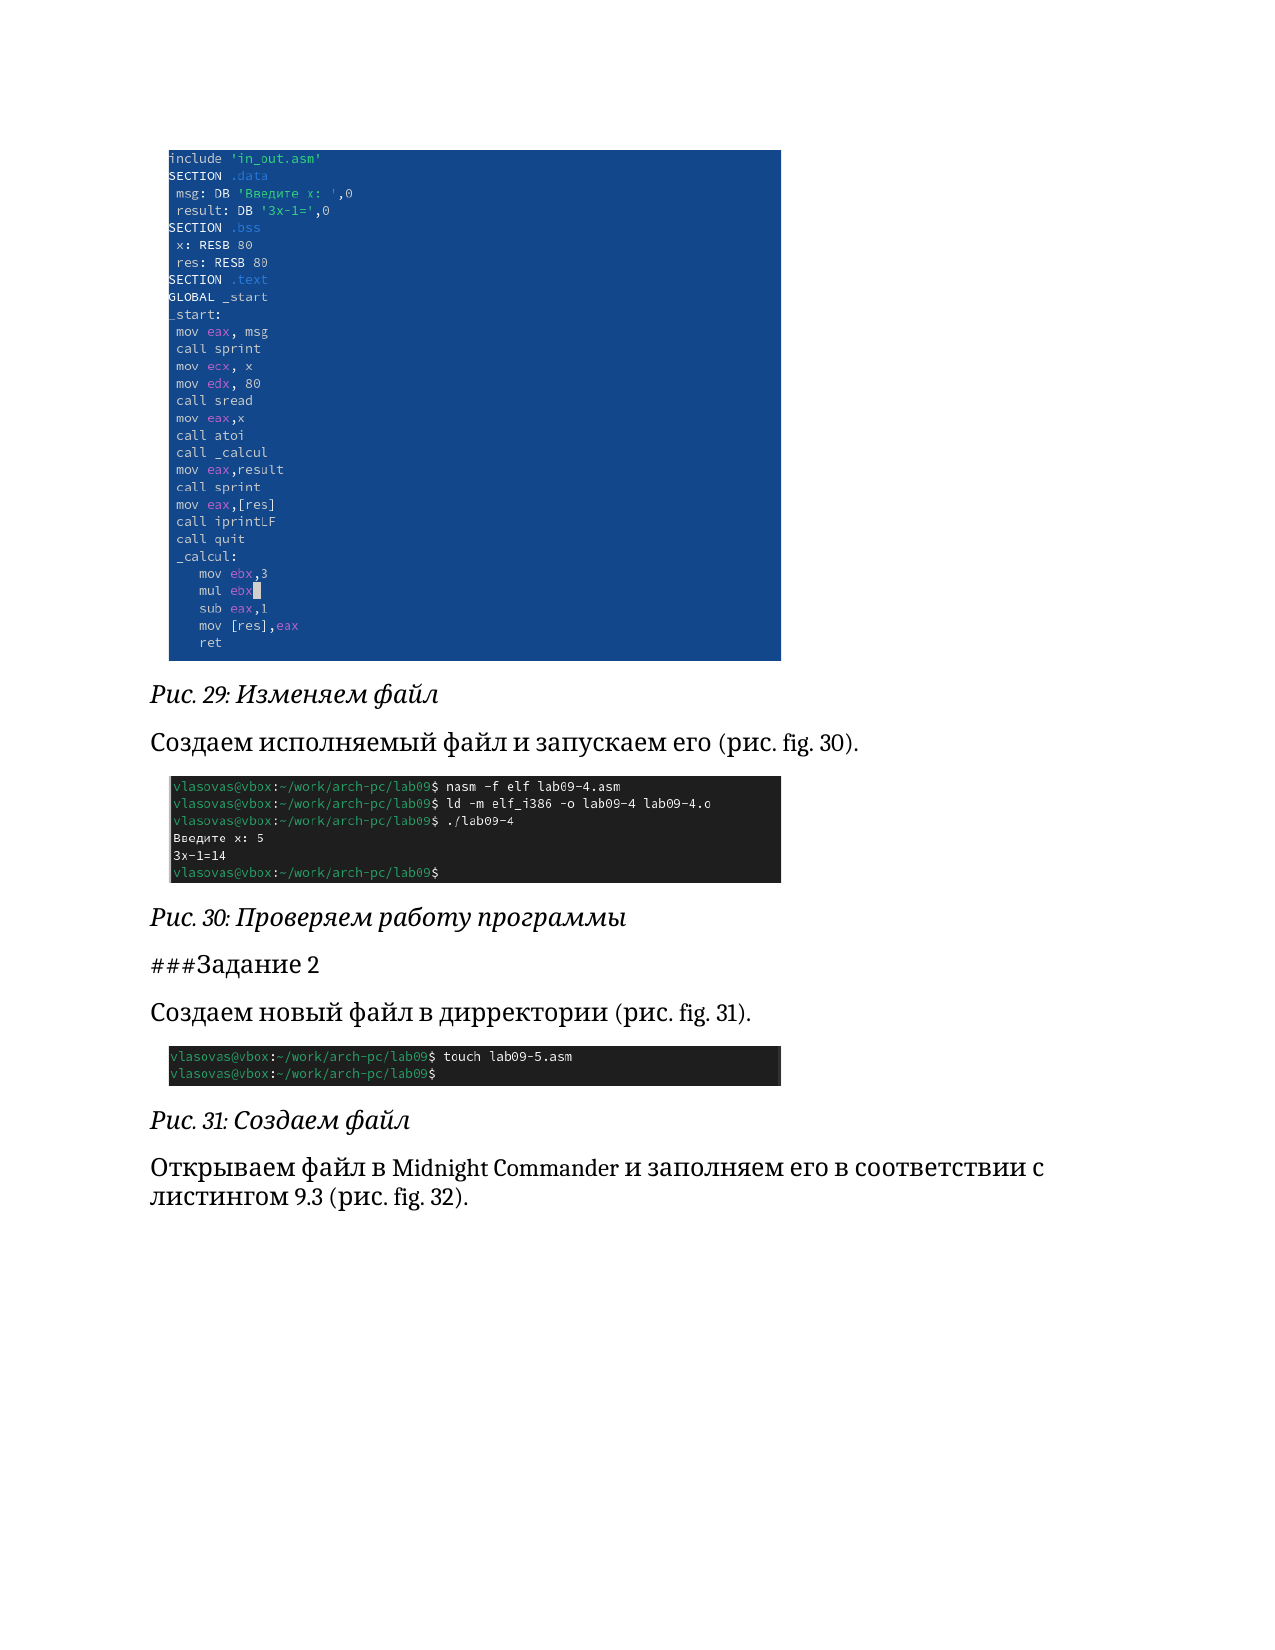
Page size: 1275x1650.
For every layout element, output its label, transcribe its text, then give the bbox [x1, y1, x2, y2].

text Рис. 29: Изменяем файл [150, 681, 1125, 710]
text Создаем исполняемый файл и запускаем его (рис. fig. 30). [150, 728, 1125, 757]
text ###Задание 2 [150, 951, 1125, 980]
picture [168, 1046, 782, 1086]
picture [168, 150, 782, 661]
text Рис. 30: Проверяем работу программы [150, 904, 1125, 932]
text Создаем новый файл в дирректории (рис. fig. 31). [150, 999, 1125, 1027]
text Рис. 31: Создаем файл [150, 1107, 1125, 1135]
picture [168, 776, 782, 883]
text Открываем файл в Midnight Commander и заполняем его в соответствии с листингом 9.3 (рис. fig. 32). [150, 1154, 1125, 1212]
